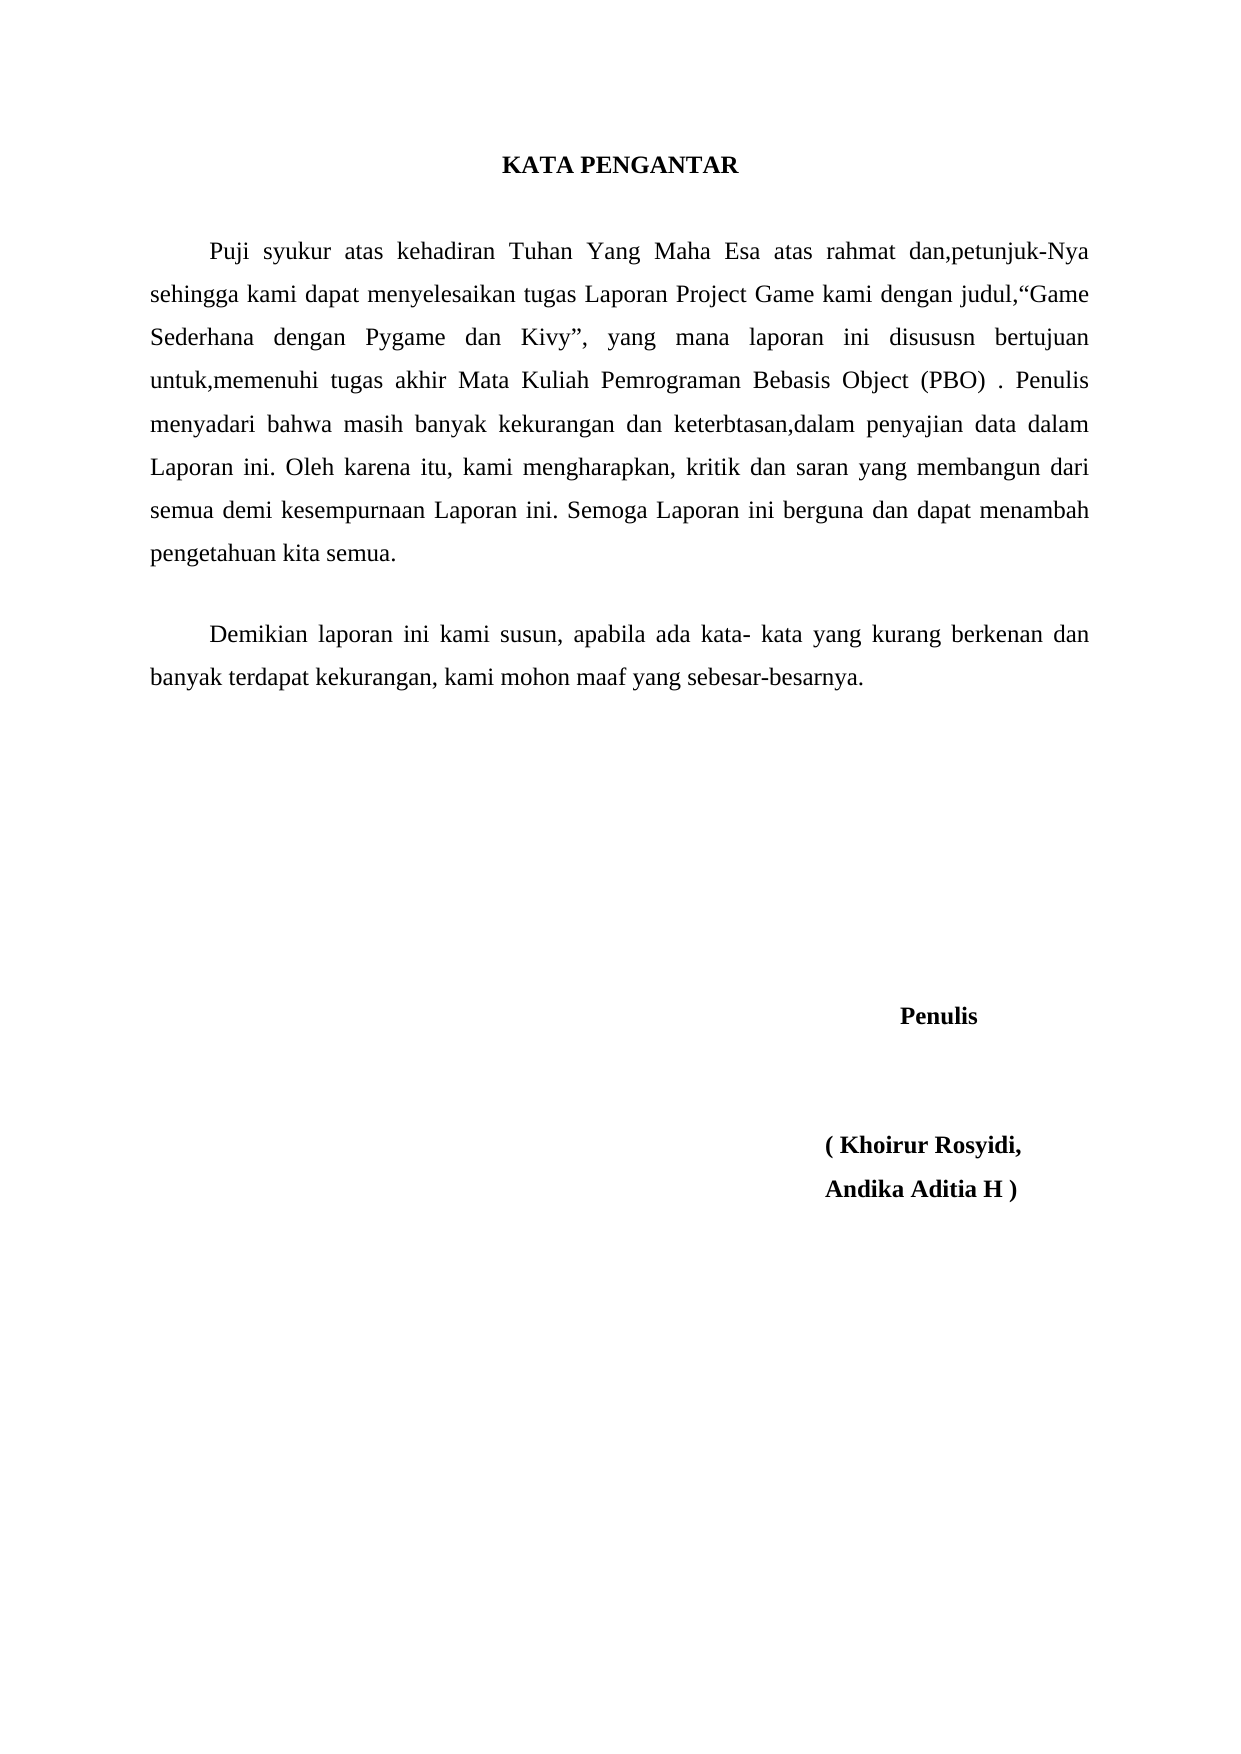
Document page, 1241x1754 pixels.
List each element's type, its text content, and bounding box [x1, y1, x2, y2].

text KATA PENGANTAR [150, 150, 1090, 179]
text Puji syukur atas kehadiran Tuhan Yang Maha Esa atas rahmat dan,petunjuk-Nya sehingga kami dapat menyelesaikan tugas Laporan Project Game kami dengan judul,“Game Sederhana dengan Pygame dan Kivy”, yang mana laporan ini disususn bertujuan untuk,memenuhi tugas akhir Mata Kuliah Pemrograman Bebasis Object (PBO) . Penulis menyadari bahwa masih banyak kekurangan dan keterbtasan,dalam penyajian data dalam Laporan ini. Oleh karena itu, kami mengharapkan, kritik dan saran yang membangun dari semua demi kesempurnaan Laporan ini. Semoga Laporan ini berguna dan dapat menambah pengetahuan kita semua. [150, 236, 1090, 567]
text Demikian laporan ini kami susun, apabila ada kata- kata yang kurang berkenan dan banyak terdapat kekurangan, kami mohon maaf yang sebesar-besarnya. [150, 619, 1090, 691]
text ( Khoirur Rosyidi, [150, 1131, 1090, 1159]
text Penulis [825, 1001, 1090, 1030]
text Andika Aditia H ) [750, 1174, 1090, 1202]
